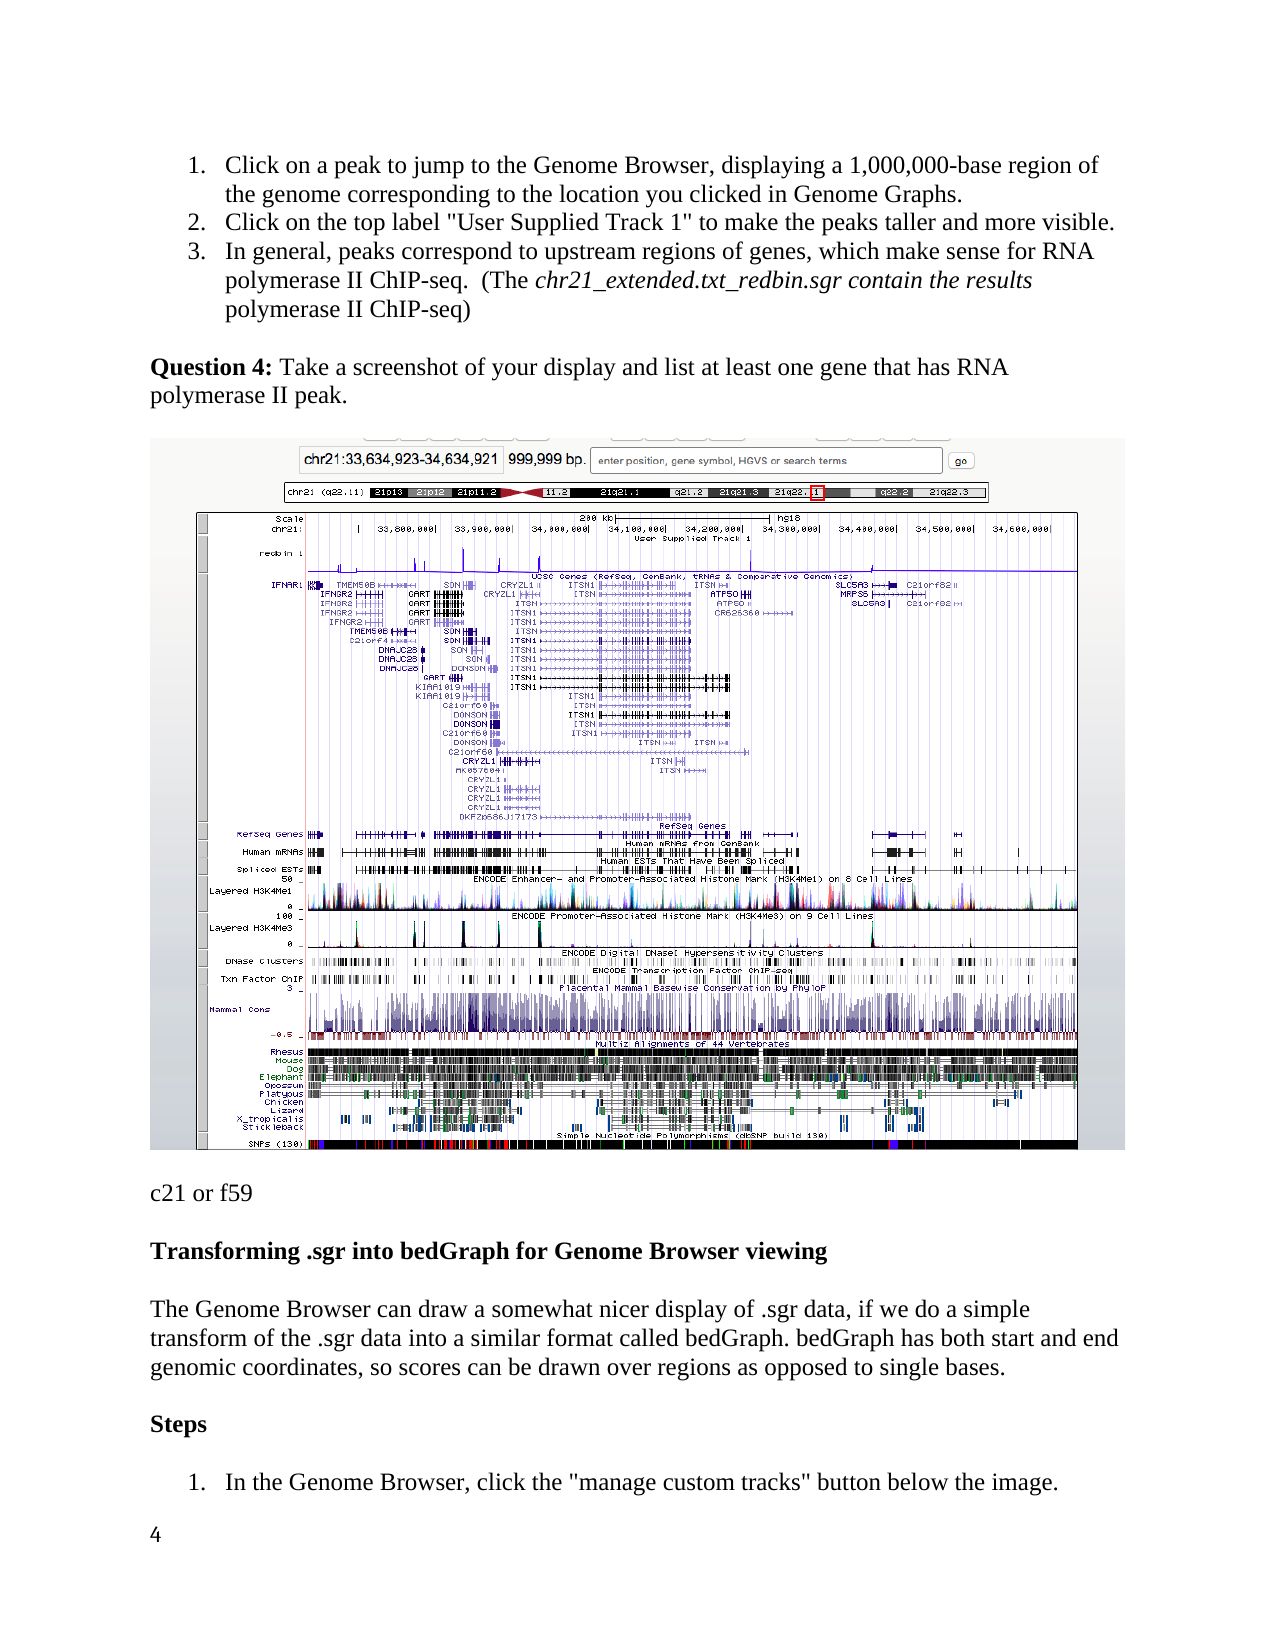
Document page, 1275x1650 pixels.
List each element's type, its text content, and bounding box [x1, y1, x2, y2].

list In the Genome Browser, click the "manage custom tracks" button below the image. [187, 1467, 1125, 1496]
text c21 or f59 [150, 1178, 1125, 1207]
text Steps [150, 1409, 1125, 1438]
list In general, peaks correspond to upstream regions of genes, which make sense for RNA polymerase II ChIP-seq. (The chr21_extended.txt_redbin.sgr contain the results polymerase II ChIP-seq) [187, 236, 1125, 322]
list Click on the top label "User Supplied Track 1" to make the peaks taller and more visible. [187, 207, 1125, 236]
text Transforming .sgr into bedGraph for Genome Browser viewing [150, 1236, 1125, 1265]
text Question 4: Take a screenshot of your display and list at least one gene that has RNA polymerase II peak. [150, 352, 1125, 409]
picture [150, 438, 1125, 1150]
text The Genome Browser can draw a somewhat nicer display of .sgr data, if we do a simple transform of the .sgr data into a similar format called bedGraph. bedGraph has both start and end genomic coordinates, so scores can be drawn over regions as opposed to single bases. [150, 1294, 1125, 1380]
list Click on a peak to jump to the Genome Browser, displaying a 1,000,000-base region of the genome corresponding to the location you clicked in Genome Graphs. [187, 150, 1125, 207]
